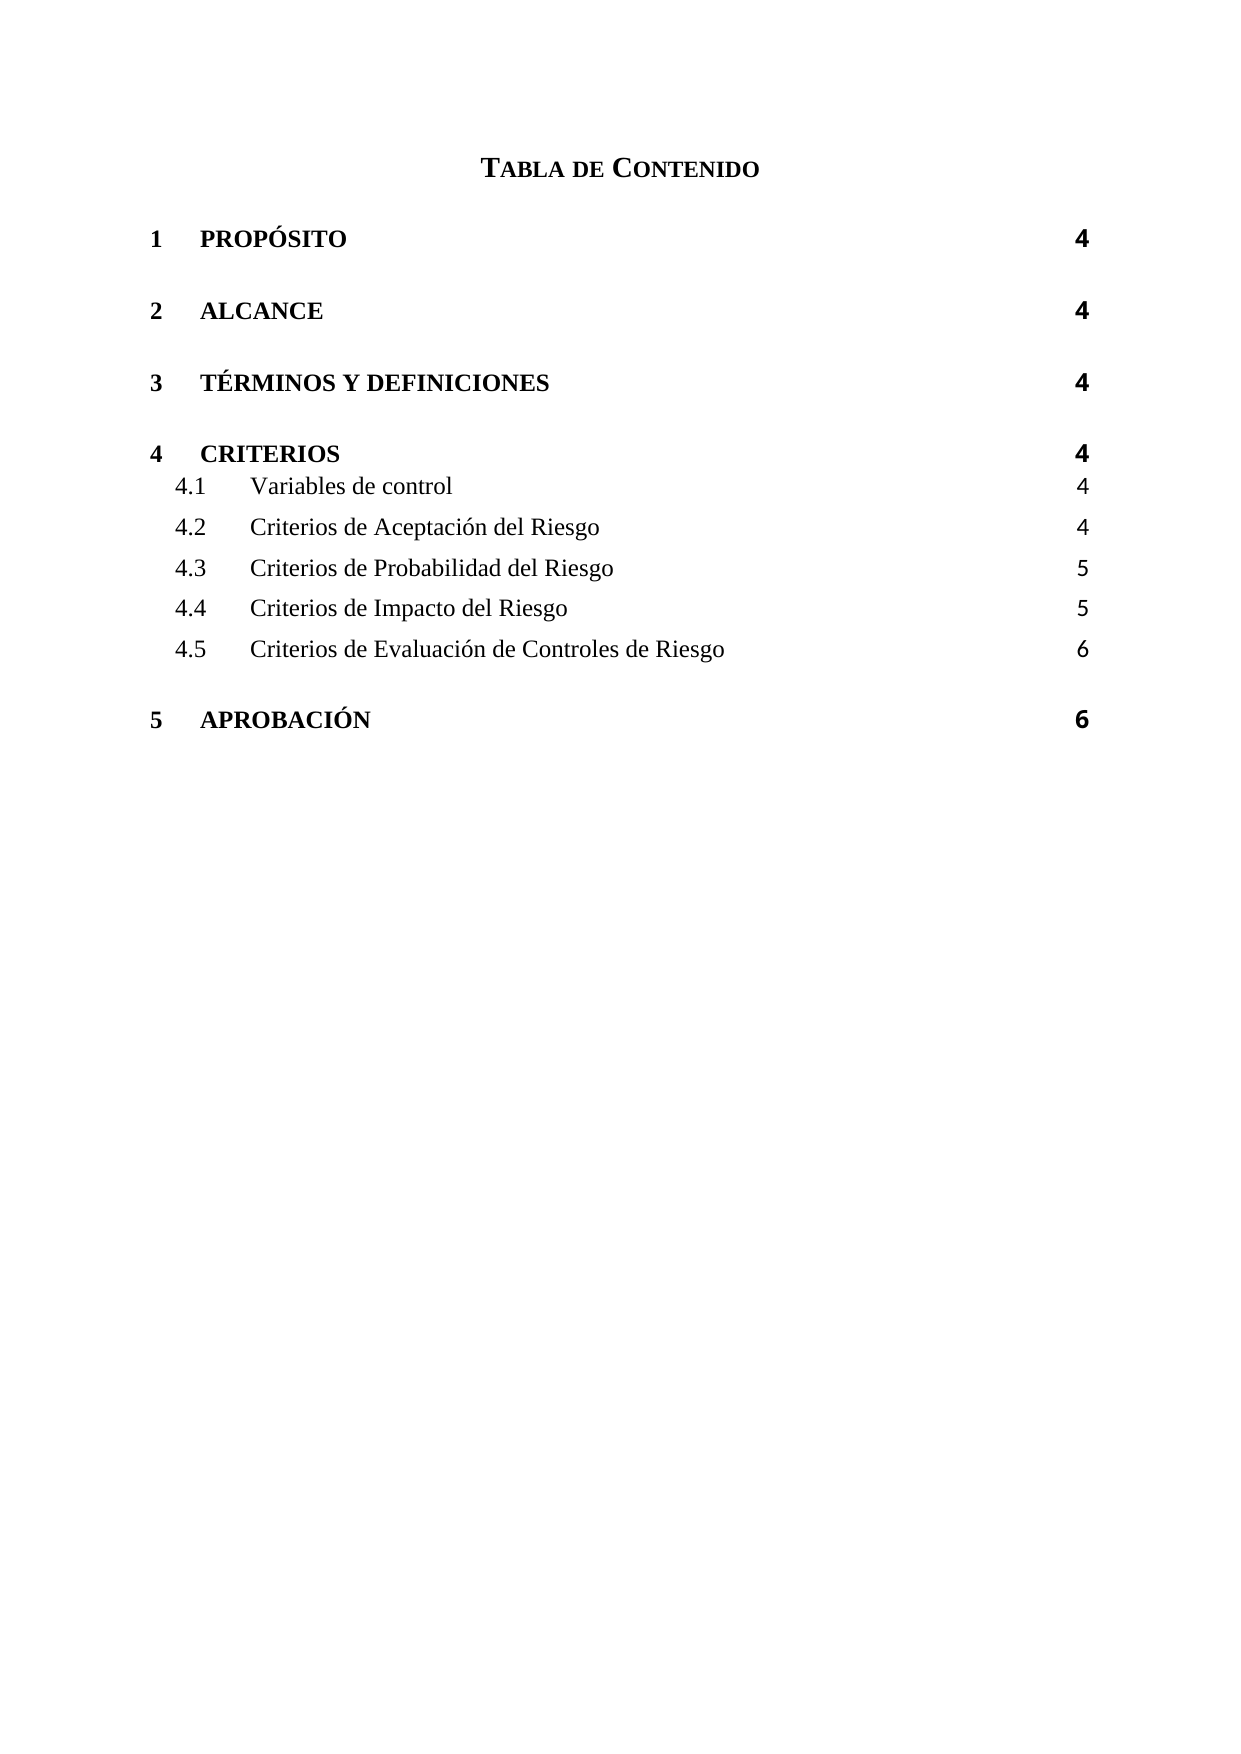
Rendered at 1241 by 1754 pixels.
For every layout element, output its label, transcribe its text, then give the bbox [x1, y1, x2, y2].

text 4.2 Criterios de Aceptación del Riesgo 4 [175, 511, 1090, 541]
text 4.4 Criterios de Impacto del Riesgo 5 [175, 593, 1090, 623]
text Tabla de Contenido [150, 150, 1090, 183]
text 4.3 Criterios de Probabilidad del Riesgo 5 [175, 552, 1090, 582]
text 4.1 Variables de control 4 [175, 470, 1090, 500]
text 4 Criterios 4 [150, 436, 1090, 470]
text 1 Propósito 4 [150, 221, 1090, 255]
text 3 Términos y Definiciones 4 [150, 364, 1090, 398]
text 5 Aprobación 6 [150, 702, 1090, 736]
text 4.5 Criterios de Evaluación de Controles de Riesgo 6 [175, 633, 1090, 664]
text 2 Alcance 4 [150, 293, 1090, 327]
